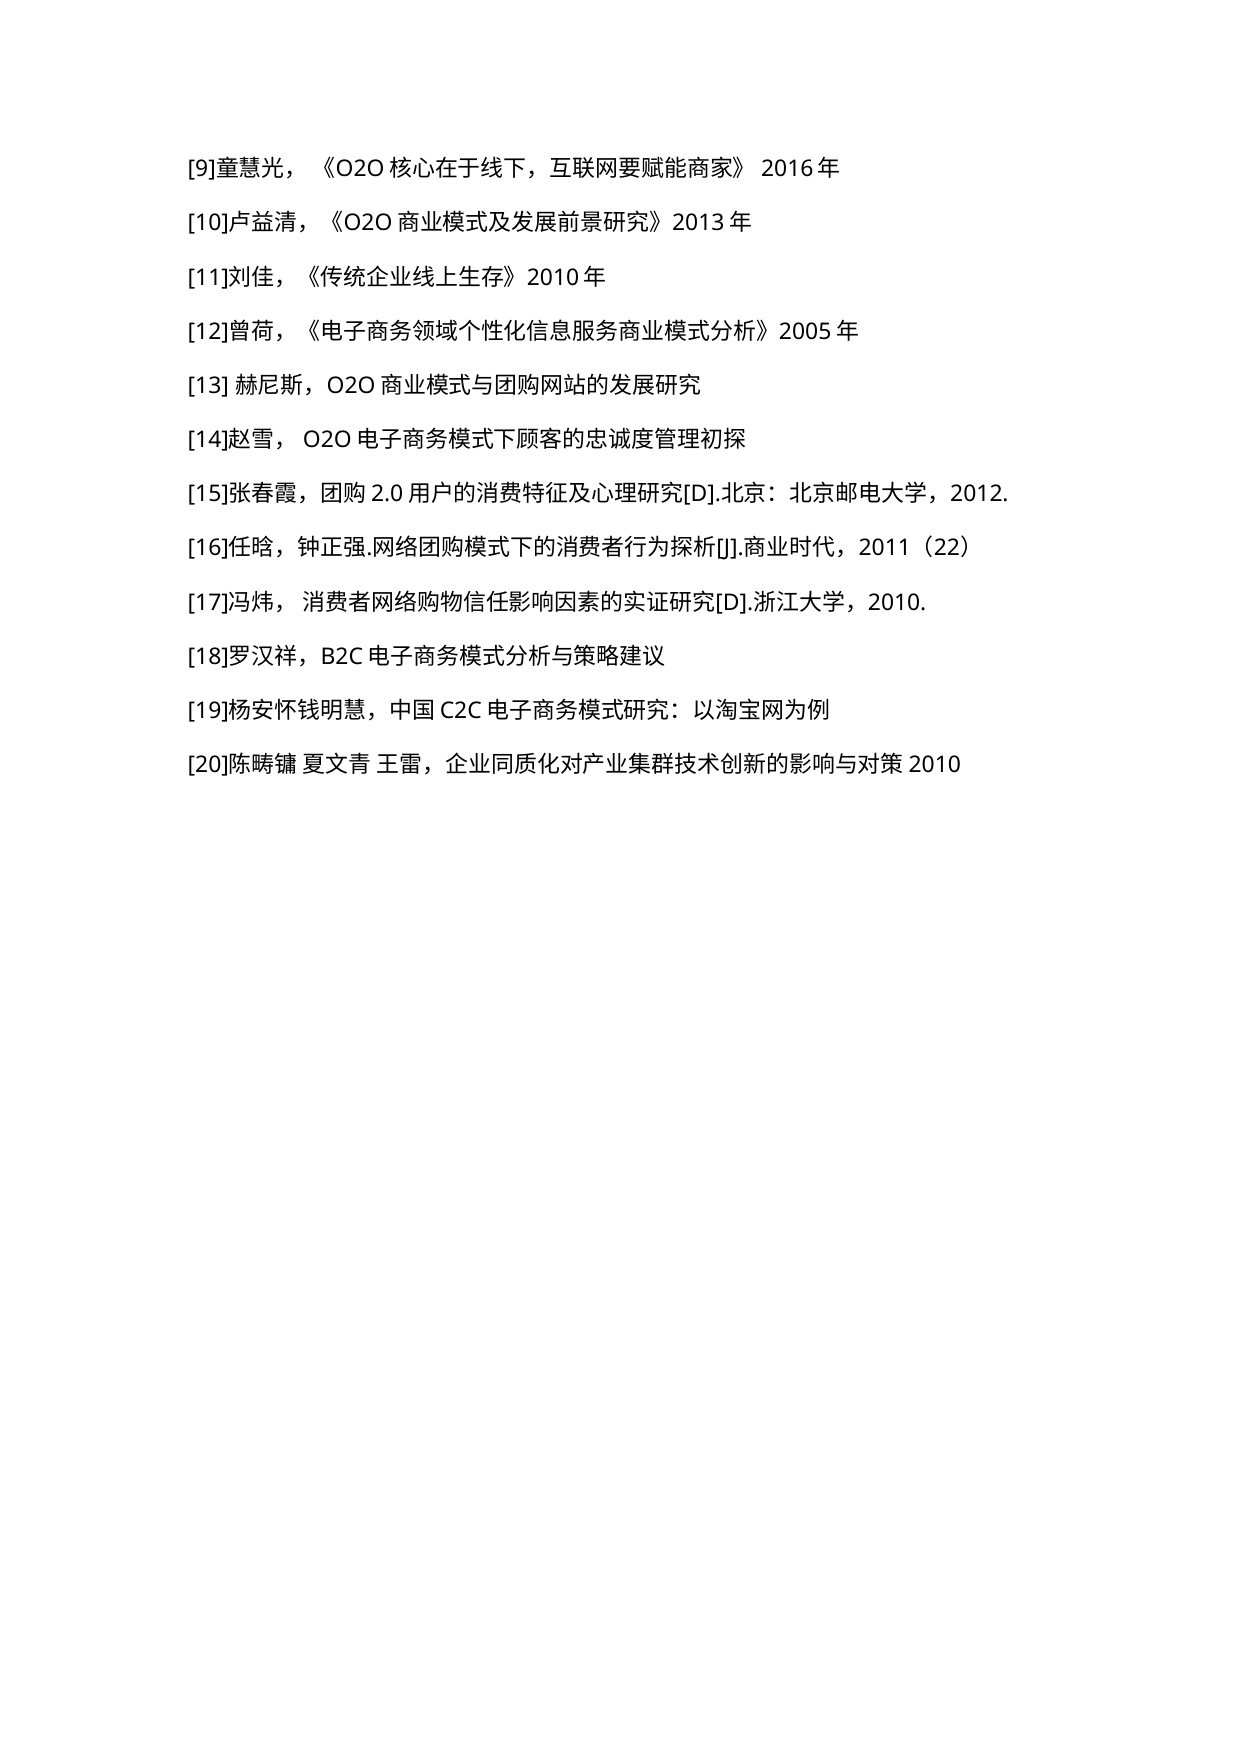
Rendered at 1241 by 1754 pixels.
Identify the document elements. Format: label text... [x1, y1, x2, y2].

text [12]曾荷，《电子商务领域个性化信息服务商业模式分析》2005年 [187, 312, 1053, 346]
text [11]刘佳，《传统企业线上生存》2010年 [187, 258, 1053, 292]
text [15]张春霞，团购2.0用户的消费特征及心理研究[D].北京：北京邮电大学，2012. [187, 475, 1053, 508]
text [13] 赫尼斯，O2O商业模式与团购网站的发展研究 [187, 367, 1053, 400]
text [9]童慧光， 《O2O核心在于线下，互联网要赋能商家》 2016年 [187, 150, 1053, 183]
text [14]赵雪， O2O电子商务模式下顾客的忠诚度管理初探 [187, 421, 1053, 454]
text [19]杨安怀钱明慧，中国C2C电子商务模式研究：以淘宝网为例 [187, 692, 1053, 725]
text [20]陈畴镛 夏文青 王雷，企业同质化对产业集群技术创新的影响与对策2010 [187, 746, 1053, 779]
text [17]冯炜， 消费者网络购物信任影响因素的实证研究[D].浙江大学，2010. [187, 583, 1053, 617]
text [18]罗汉祥，B2C电子商务模式分析与策略建议 [187, 637, 1053, 671]
text [16]任晗，钟正强.网络团购模式下的消费者行为探析[J].商业时代，2011（22） [187, 529, 1053, 562]
text [10]卢益清，《O2O商业模式及发展前景研究》2013年 [187, 204, 1053, 237]
